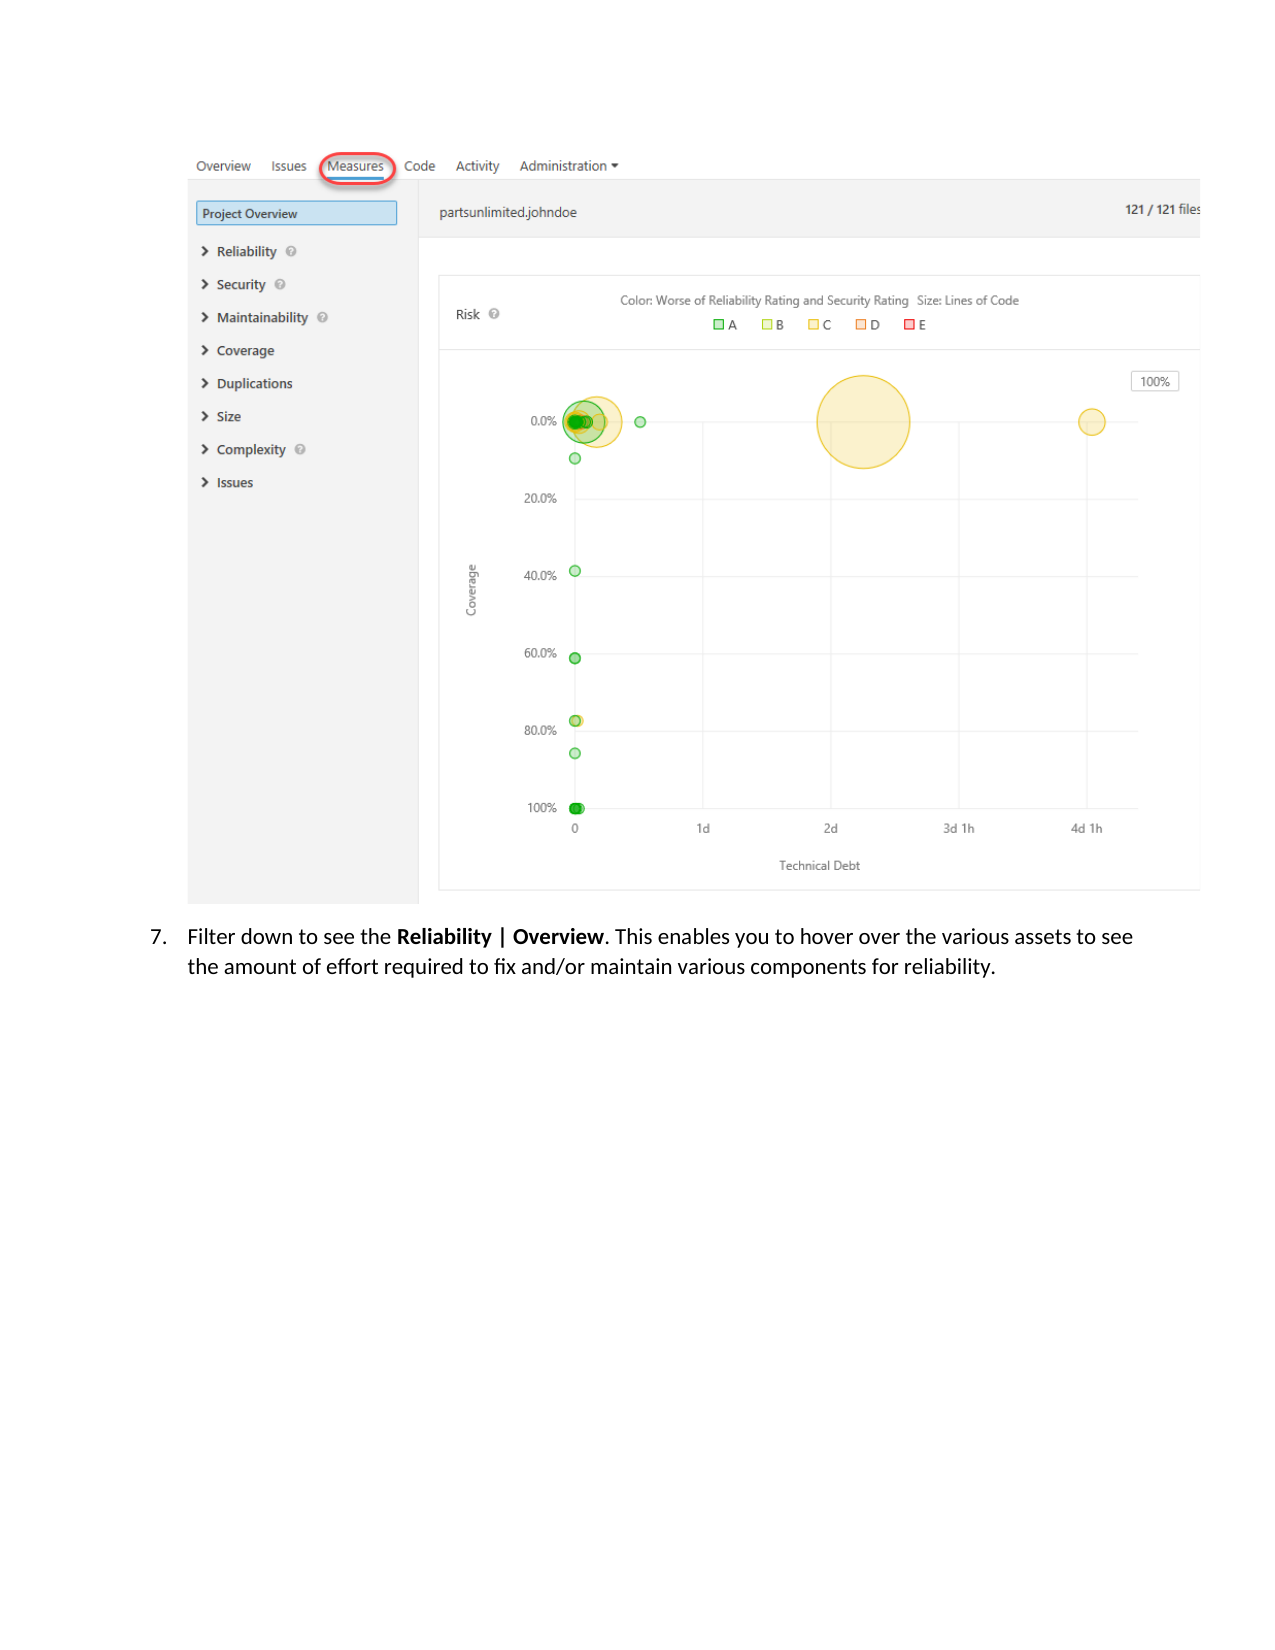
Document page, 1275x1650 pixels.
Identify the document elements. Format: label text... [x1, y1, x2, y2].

list Filter down to see the Reliability | Overview. This enables you to hover over the various assets to see the amount of effort required to fix and/or maintain various components for reliability. [150, 922, 1162, 980]
picture [187, 150, 1200, 904]
